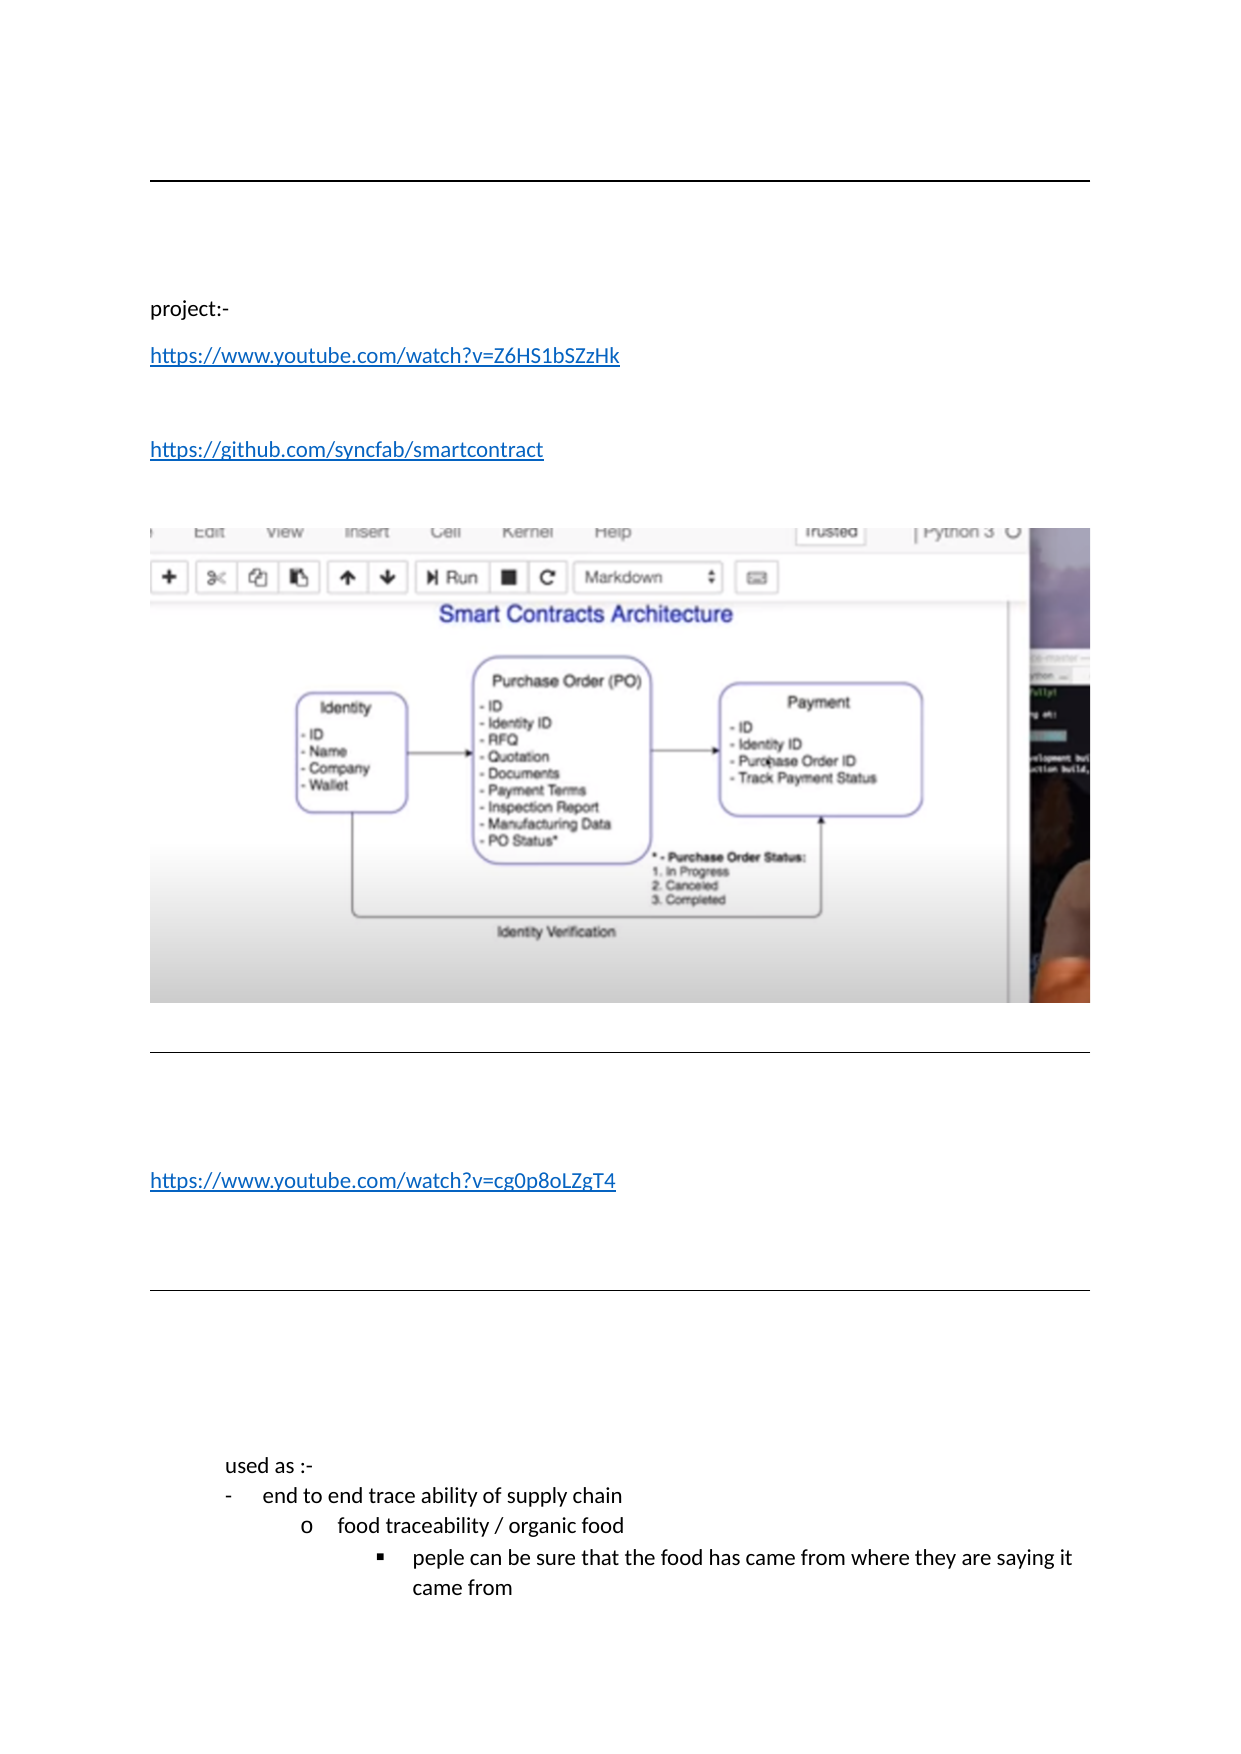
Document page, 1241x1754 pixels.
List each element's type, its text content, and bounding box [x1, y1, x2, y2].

text project:- [150, 294, 1090, 322]
text https://www.youtube.com/watch?v=cg0p8oLZgT4 [150, 1166, 1090, 1194]
list peple can be sure that the food has came from where they are saying it came from [375, 1543, 1090, 1601]
text https://www.youtube.com/watch?v=Z6HS1bSZzHk [150, 341, 1090, 369]
list used as :- [225, 1451, 1090, 1479]
list end to end trace ability of supply chain [225, 1481, 1090, 1509]
picture [150, 528, 1091, 1003]
list food traceability / organic food [300, 1511, 1090, 1540]
text https://github.com/syncfab/smartcontract [150, 435, 1090, 463]
